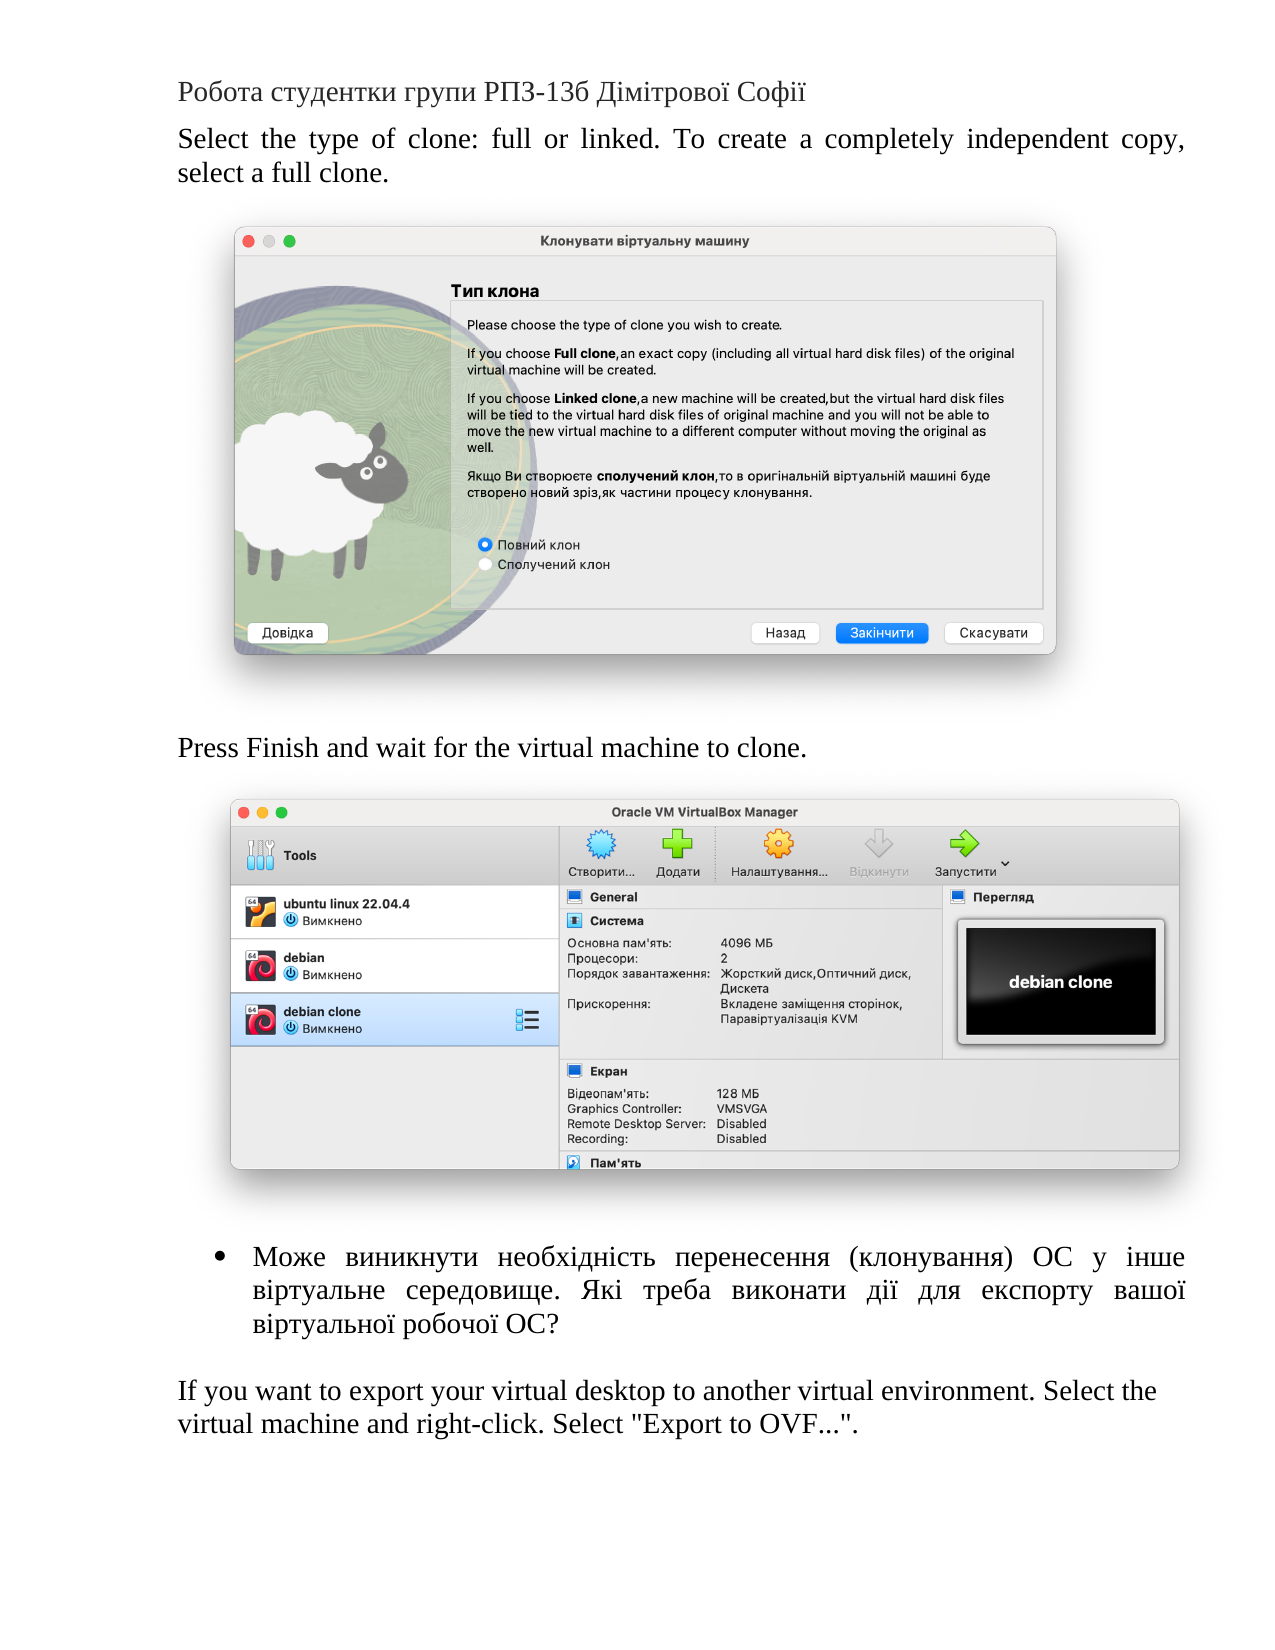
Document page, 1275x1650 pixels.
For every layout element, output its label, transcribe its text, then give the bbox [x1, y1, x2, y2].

picture [177, 188, 1113, 730]
text If you want to export your virtual desktop to another virtual environment. Select the virtual machine and right-click. Select "Export to OVF...". [177, 1373, 1186, 1440]
picture [177, 763, 1232, 1239]
text Select the type of clone: full or linked. To create a completely independent copy, select a full clone. [177, 122, 1186, 189]
text Press Finish and wait for the virtual machine to clone. [177, 730, 1186, 763]
list Може виникнути необхідність перенесення (клонування) ОС у інше віртуальне середовище. Які треба виконати дії для експорту вашої віртуальної робочої ОС? [215, 1239, 1186, 1339]
